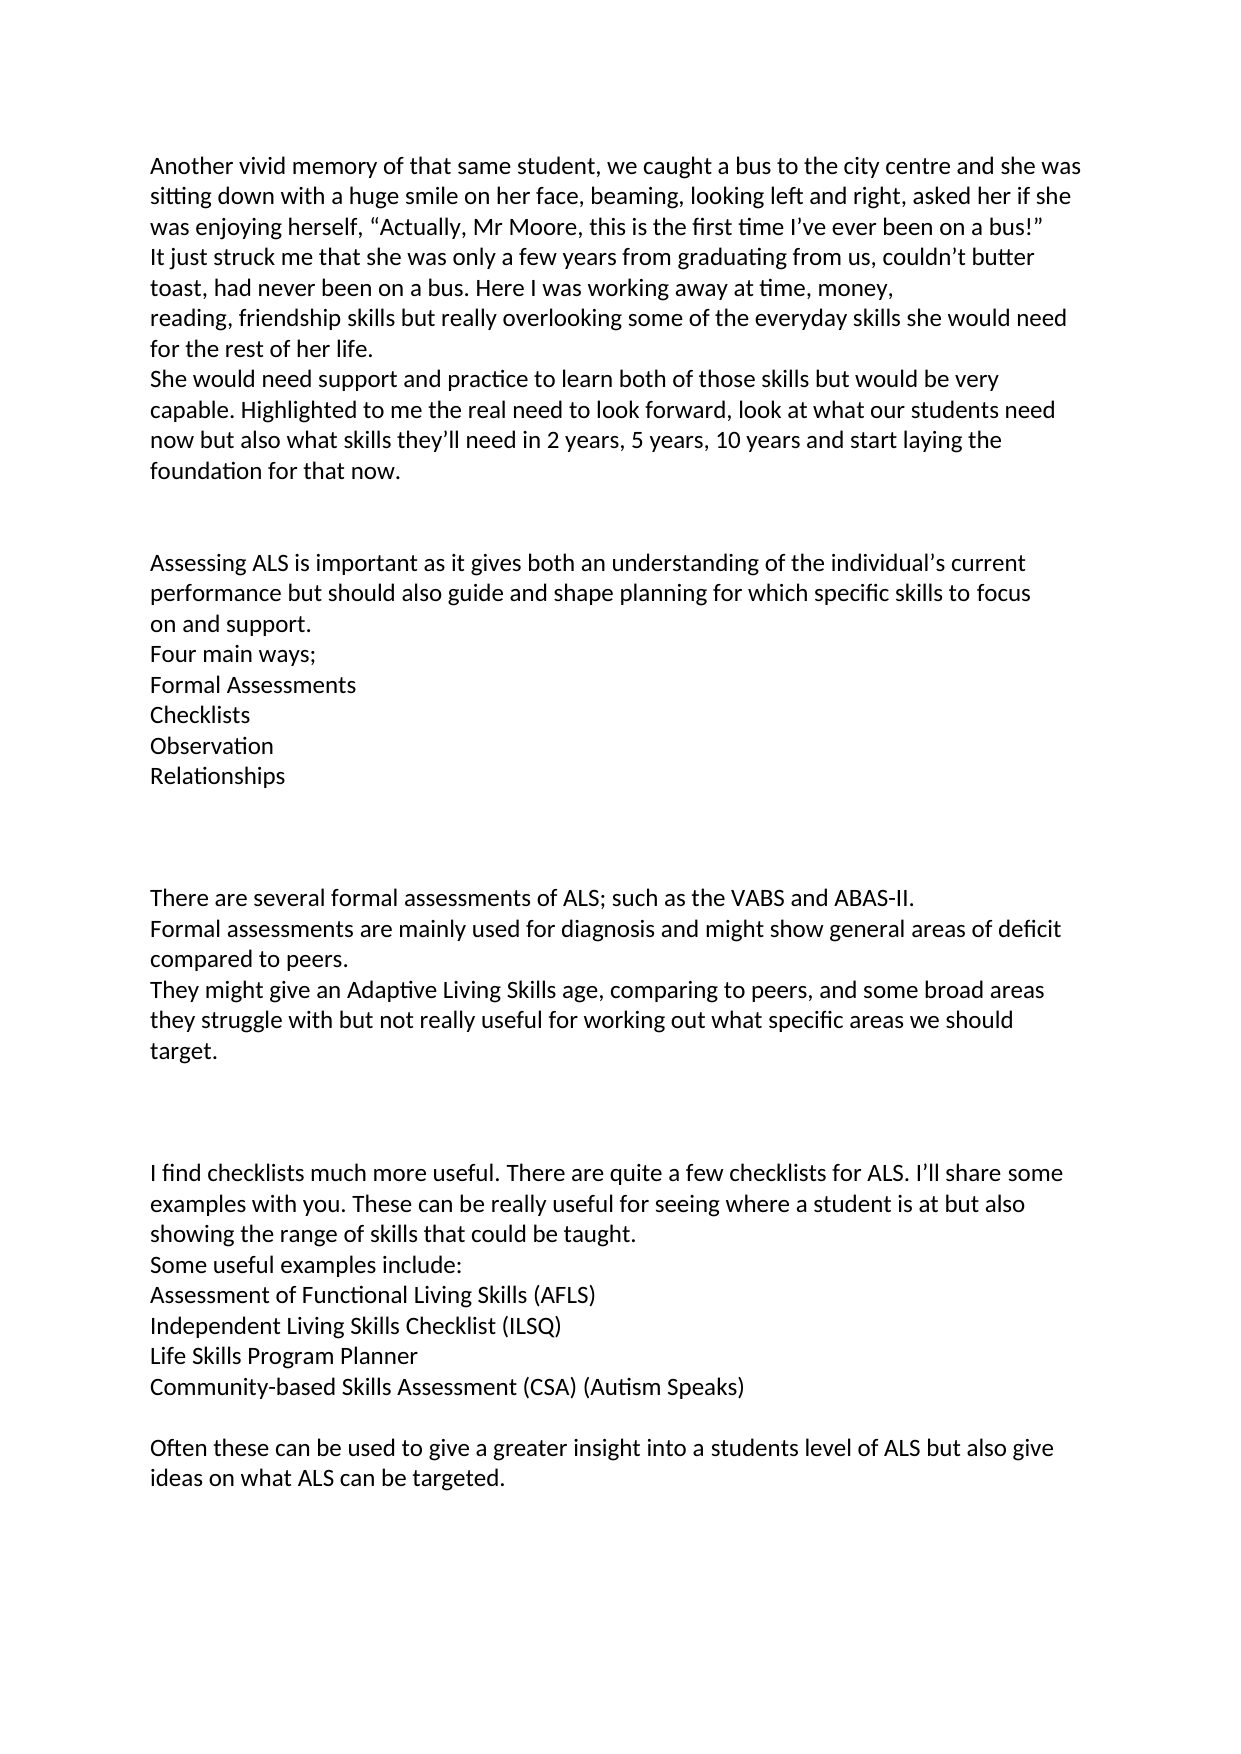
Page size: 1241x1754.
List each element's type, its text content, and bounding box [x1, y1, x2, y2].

text There are several formal assessments of ALS; such as the VABS and ABAS-II. [150, 882, 1090, 913]
text Relationships [150, 760, 1090, 791]
text Observation [150, 730, 1090, 760]
text Community-based Skills Assessment (CSA) (Autism Speaks) [150, 1371, 1090, 1401]
text She would need support and practice to learn both of those skills but would be very capable. Highlighted to me the real need to look forward, look at what our students need now but also what skills they’ll need in 2 years, 5 years, 10 years and start laying the foundation for that now. [150, 364, 1090, 486]
text Assessing ALS is important as it gives both an understanding of the individual’s current performance but should also guide and shape planning for which specific skills to focus on and support. [150, 547, 1090, 638]
text Often these can be used to give a greater insight into a students level of ALS but also give ideas on what ALS can be targeted. [150, 1432, 1090, 1493]
text Checklists [150, 699, 1090, 730]
text Life Skills Program Planner [150, 1340, 1090, 1371]
text Some useful examples include: [150, 1249, 1090, 1279]
text Assessment of Functional Living Skills (AFLS) [150, 1279, 1090, 1310]
text It just struck me that she was only a few years from graduating from us, couldn’t butter toast, had never been on a bus. Here I was working away at time, money, reading, friendship skills but really overlooking some of the everyday skills she would need for the rest of her life. [150, 242, 1090, 364]
text They might give an Adaptive Living Skills age, comparing to peers, and some broad areas they struggle with but not really useful for working out what specific areas we should target. [150, 974, 1090, 1066]
text Four main ways; [150, 638, 1090, 669]
text Formal Assessments [150, 669, 1090, 699]
text Independent Living Skills Checklist (ILSQ) [150, 1310, 1090, 1340]
text I find checklists much more useful. There are quite a few checklists for ALS. I’ll share some examples with you. These can be really useful for seeing where a student is at but also showing the range of skills that could be taught. [150, 1157, 1090, 1249]
text Formal assessments are mainly used for diagnosis and might show general areas of deficit compared to peers. [150, 913, 1090, 974]
text Another vivid memory of that same student, we caught a bus to the city centre and she was sitting down with a huge smile on her face, beaming, looking left and right, asked her if she was enjoying herself, “Actually, Mr Moore, this is the first time I’ve ever been on a bus!” [150, 150, 1090, 242]
